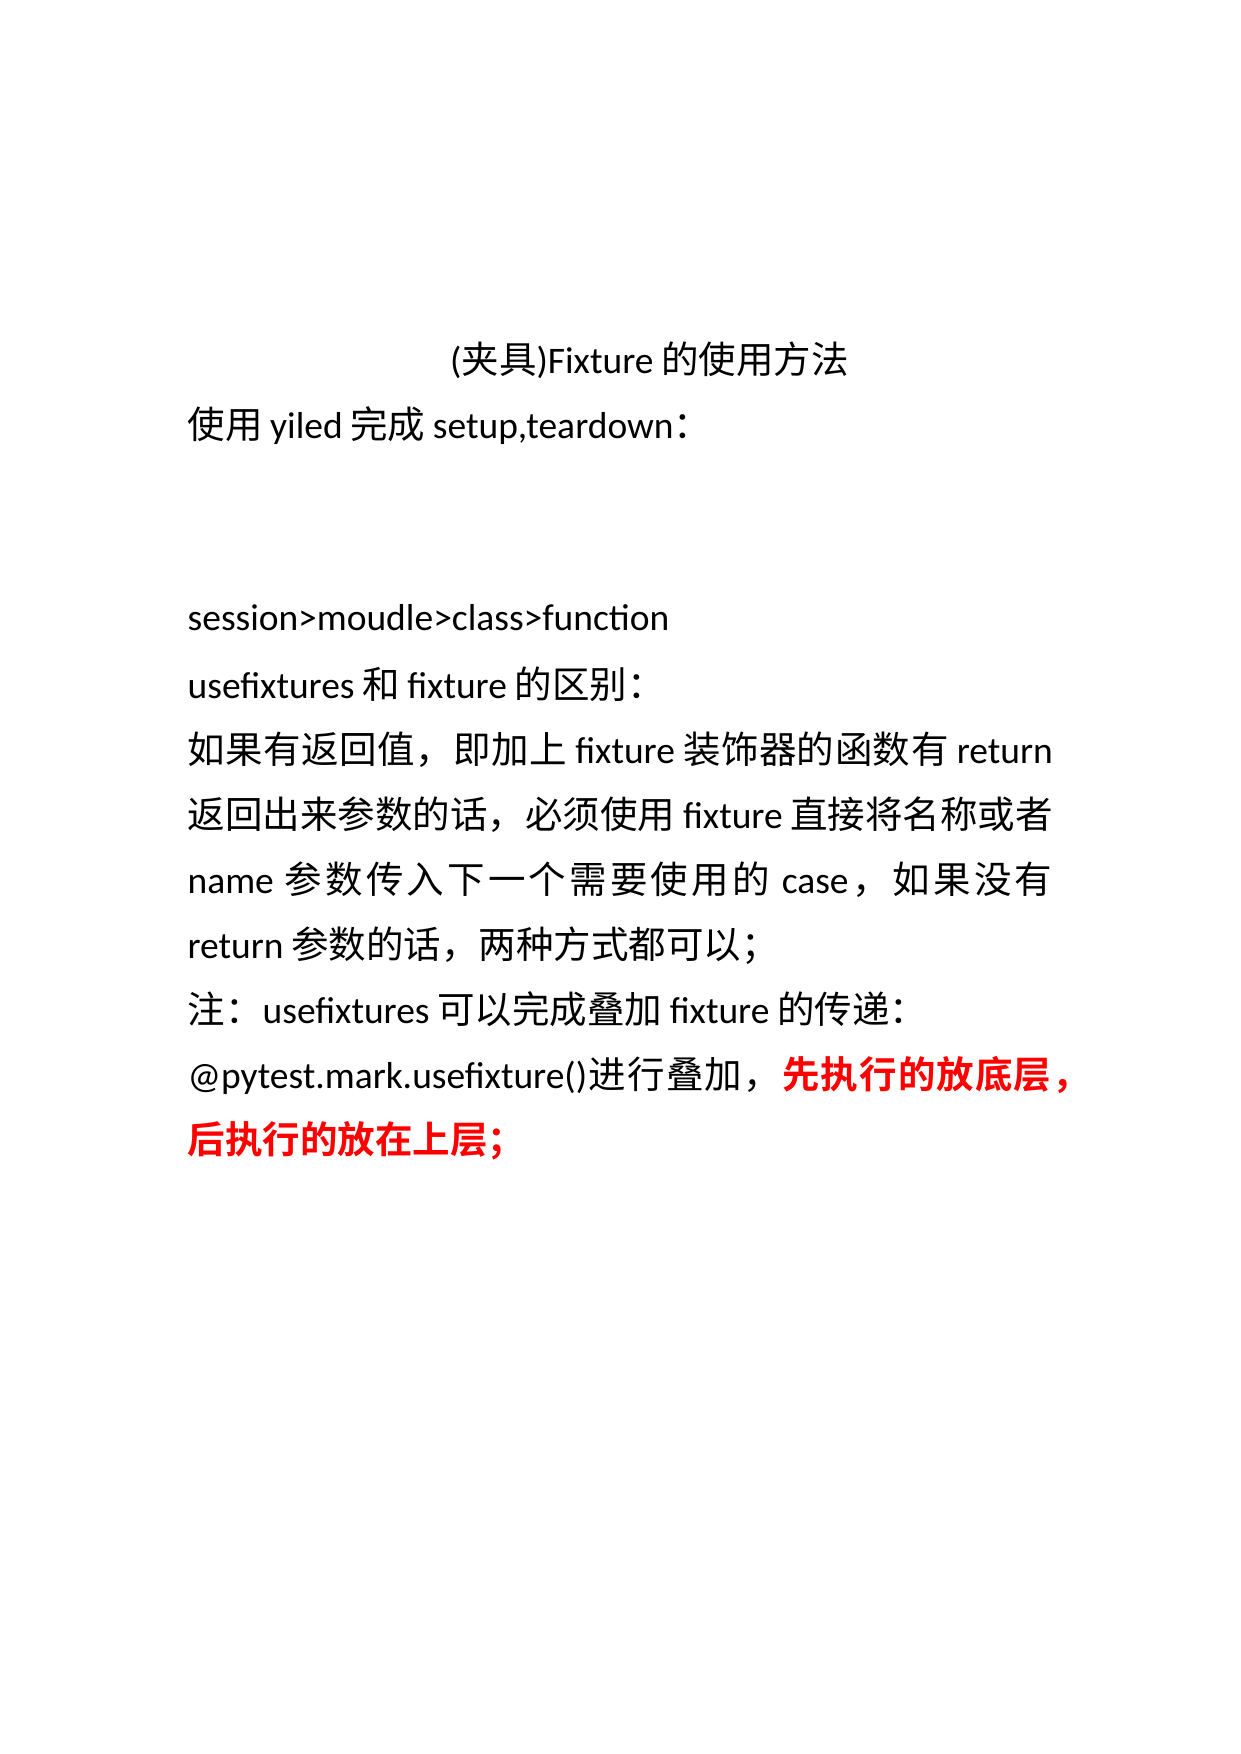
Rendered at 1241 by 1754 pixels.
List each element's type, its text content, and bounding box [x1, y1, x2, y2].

text 使用yiled完成setup,teardown： [187, 389, 1053, 454]
text (夹具)Fixture的使用方法 [406, 324, 1053, 389]
text @pytest.mark.usefixture()进行叠加，先执行的放底层，后执行的放在上层； [187, 1039, 1053, 1169]
text usefixtures和fixture的区别： [187, 649, 1053, 714]
text 如果有返回值，即加上fixture装饰器的函数有return返回出来参数的话，必须使用fixture直接将名称或者name参数传入下一个需要使用的case，如果没有return参数的话，两种方式都可以； [187, 714, 1053, 974]
text session>moudle>class>function [187, 584, 1053, 649]
text 注：usefixtures可以完成叠加fixture的传递： [187, 974, 1053, 1039]
